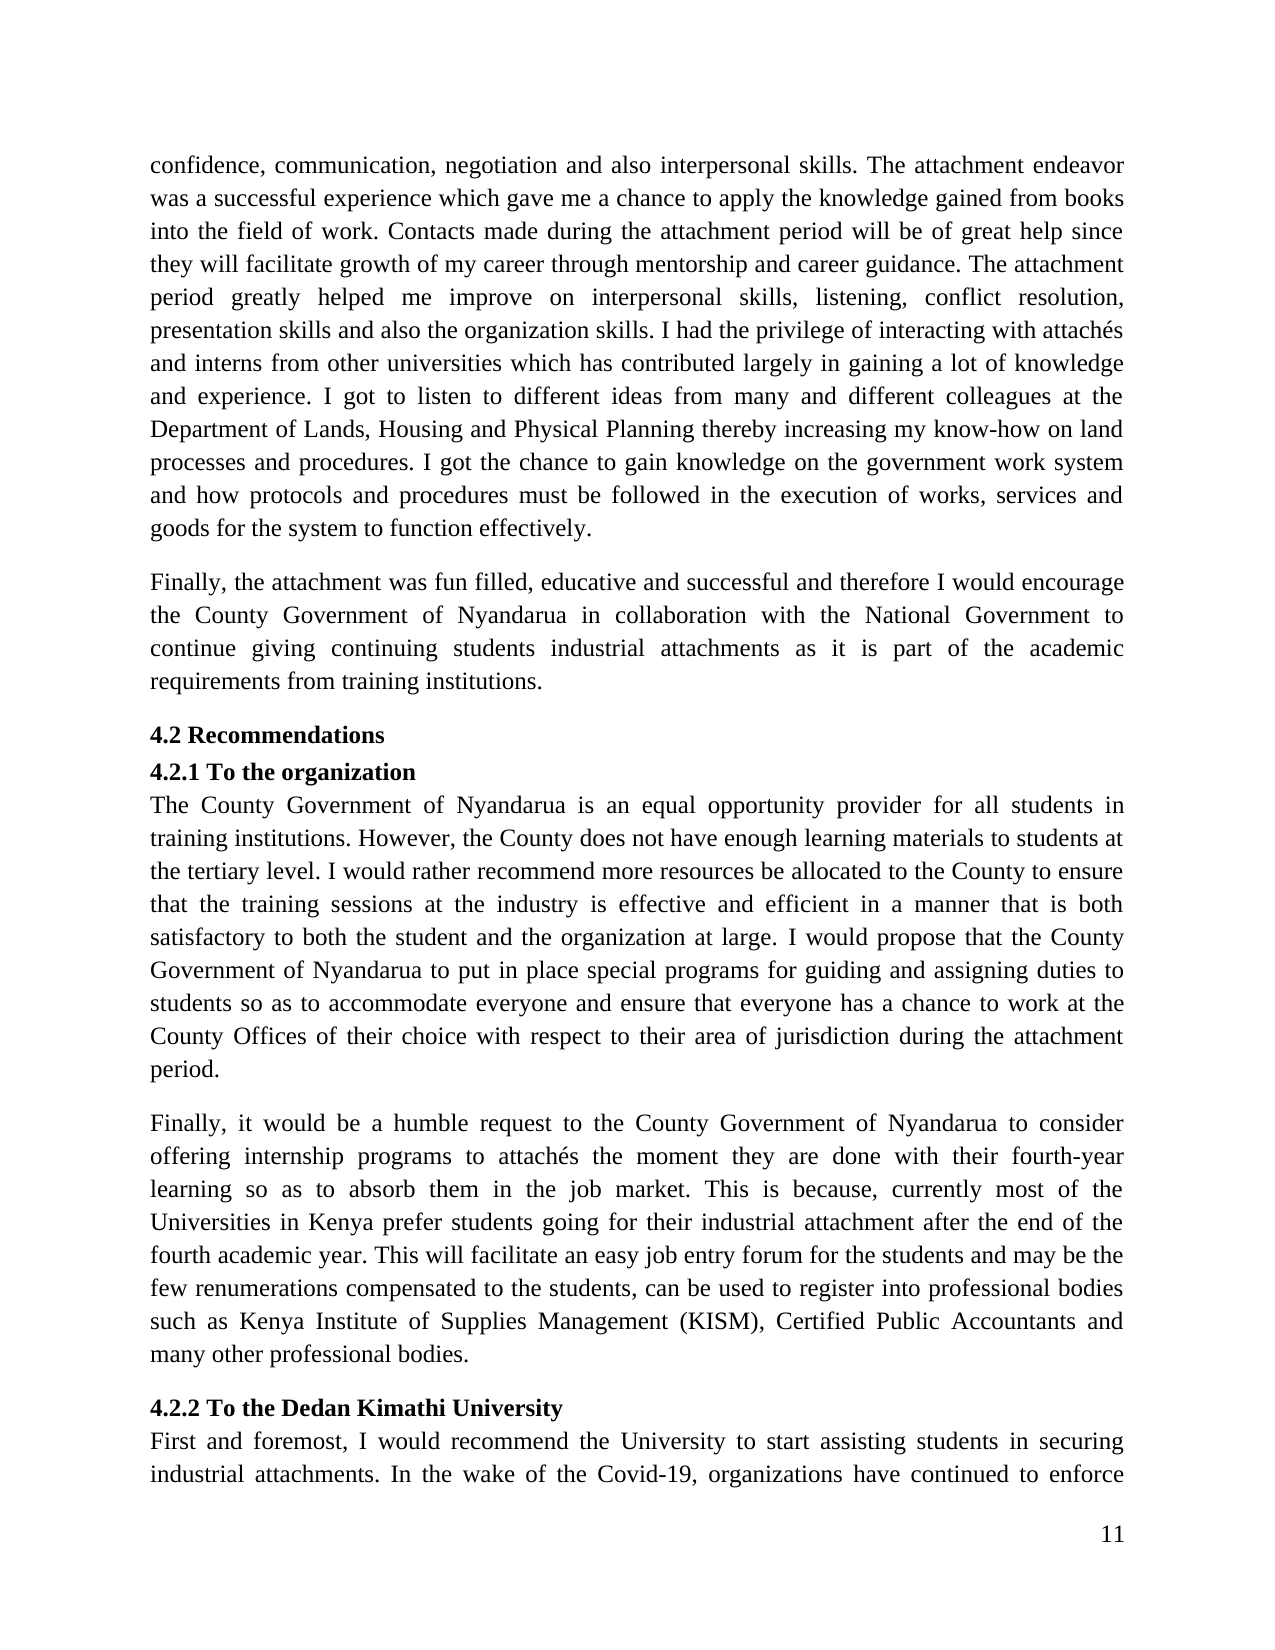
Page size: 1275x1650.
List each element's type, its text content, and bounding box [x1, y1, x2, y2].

text Finally, the attachment was fun filled, educative and successful and therefore I would encourage the County Government of Nyandarua in collaboration with the National Government to continue giving continuing students industrial attachments as it is part of the academic requirements from training institutions. [150, 567, 1125, 695]
text The County Government of Nyandarua is an equal opportunity provider for all students in training institutions. However, the County does not have enough learning materials to students at the tertiary level. I would rather recommend more resources be allocated to the County to ensure that the training sessions at the industry is effective and efficient in a manner that is both satisfactory to both the student and the organization at large. I would propose that the County Government of Nyandarua to put in place special programs for guiding and assigning duties to students so as to accommodate everyone and ensure that everyone has a chance to work at the County Offices of their choice with respect to their area of jurisdiction during the attachment period. [150, 790, 1125, 1083]
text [150, 1426, 1125, 1488]
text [150, 150, 1125, 542]
subtitle 4.2 Recommendations [150, 720, 1125, 749]
text Finally, it would be a humble request to the County Government of Nyandarua to consider offering internship programs to attachés the moment they are done with their fourth-year learning so as to absorb them in the job market. This is because, currently most of the Universities in Kenya prefer students going for their industrial attachment after the end of the fourth academic year. This will facilitate an easy job entry forum for the students and may be the few renumerations compensated to the students, can be used to register into professional bodies such as Kenya Institute of Supplies Management (KISM), Certified Public Accountants and many other professional bodies. [150, 1108, 1125, 1368]
subtitle 4.2.1 To the organization [150, 757, 1125, 786]
subtitle 4.2.2 To the Dedan Kimathi University [150, 1393, 1125, 1422]
